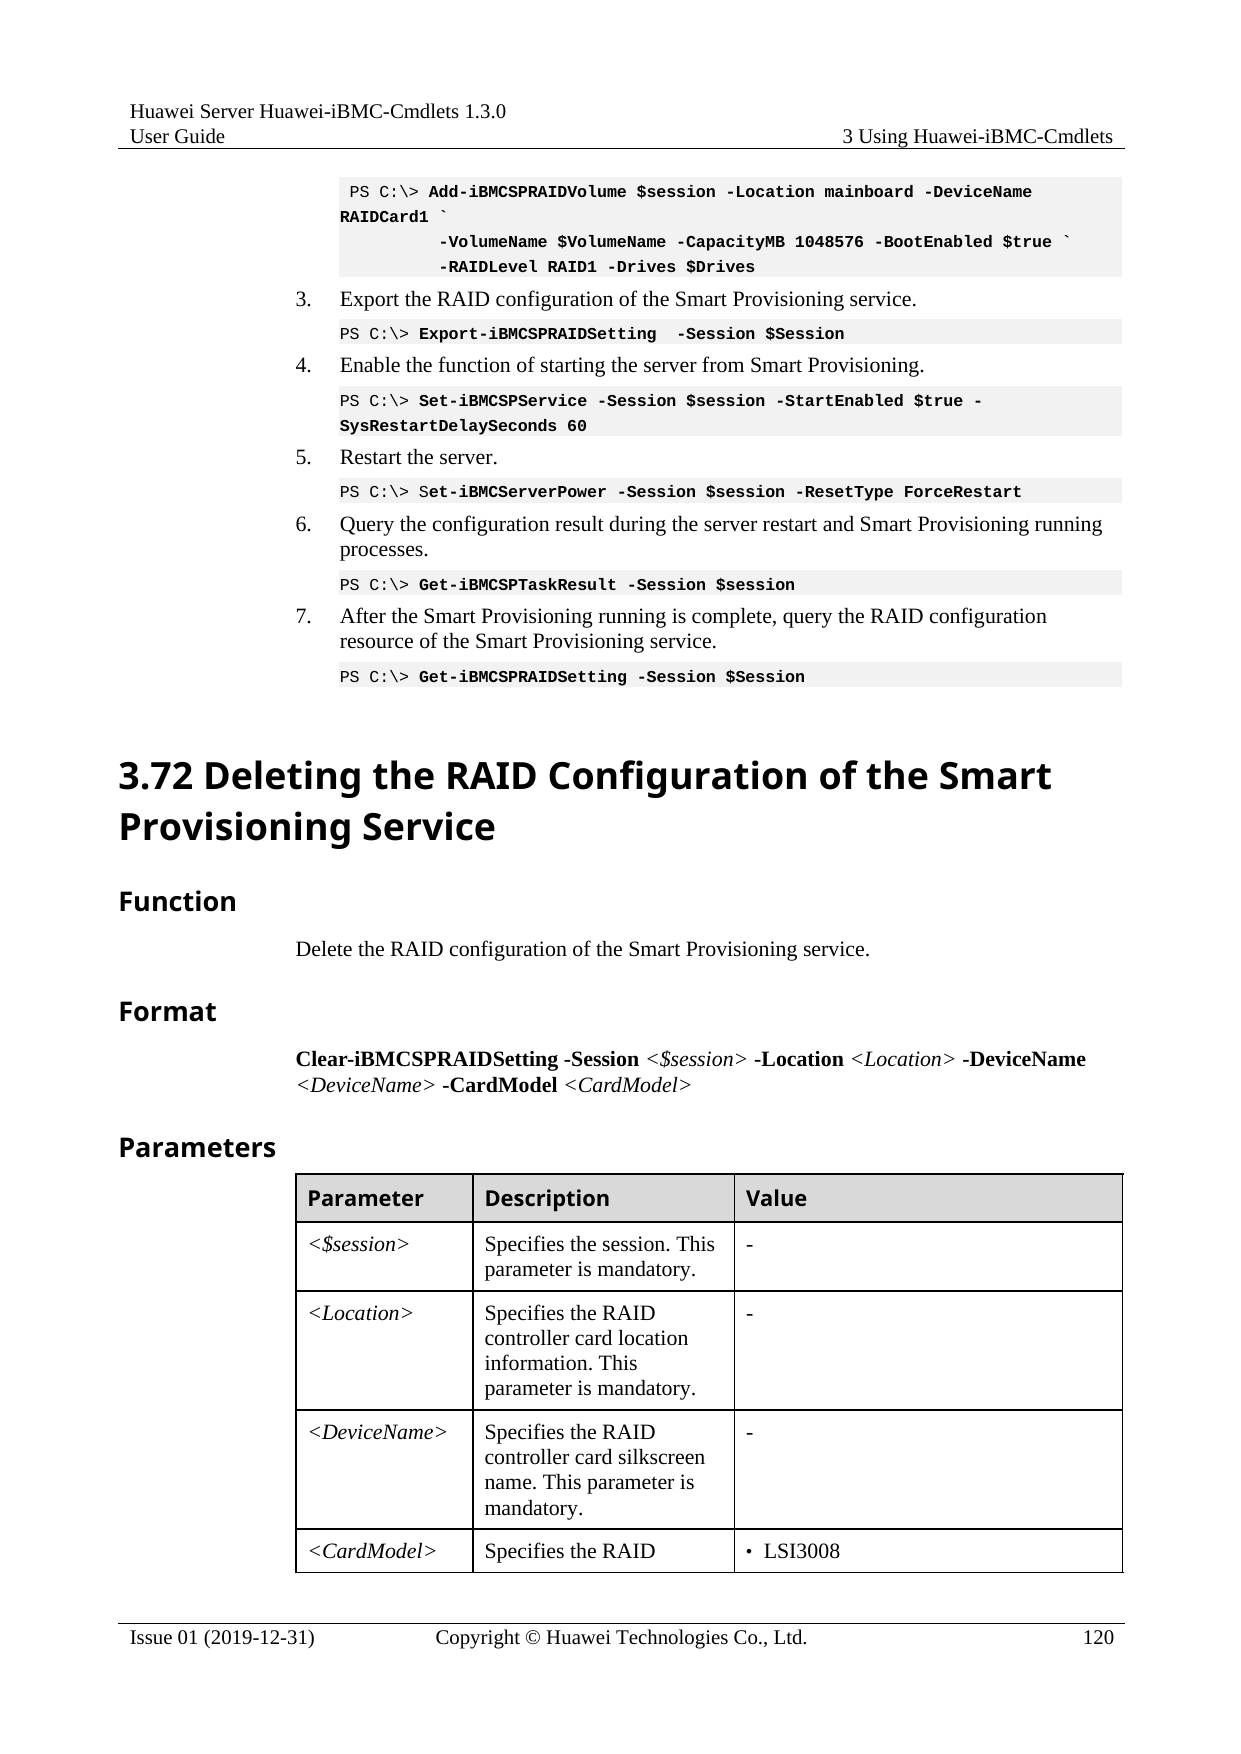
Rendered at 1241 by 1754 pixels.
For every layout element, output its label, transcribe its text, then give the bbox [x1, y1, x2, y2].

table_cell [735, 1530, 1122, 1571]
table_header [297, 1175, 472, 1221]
list Query the configuration result during the server restart and Smart Provisioning running processes. [295, 511, 1122, 562]
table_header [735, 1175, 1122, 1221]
text Delete the RAID configuration of the Smart Provisioning service. [295, 936, 1122, 962]
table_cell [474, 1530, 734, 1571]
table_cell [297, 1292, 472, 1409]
list PS C:\> Set-iBMCServerPower -Session $session -ResetType ForceRestart [339, 478, 1122, 503]
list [339, 177, 1122, 277]
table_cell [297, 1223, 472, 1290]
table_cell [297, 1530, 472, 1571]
text Clear-iBMCSPRAIDSetting -Session <$session> -Location <Location> -DeviceName <DeviceName> -CardModel <CardModel> [295, 1046, 1122, 1097]
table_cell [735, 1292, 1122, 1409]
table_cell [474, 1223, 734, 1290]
text Parameters [118, 1128, 1122, 1165]
list Restart the server. [295, 444, 1122, 469]
text Function [118, 883, 1122, 920]
list PS C:\> Get-iBMCSPTaskResult -Session $session [339, 570, 1122, 595]
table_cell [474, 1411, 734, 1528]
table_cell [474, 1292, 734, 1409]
list PS C:\> Export-iBMCSPRAIDSetting -Session $Session [339, 319, 1122, 344]
subtitle Deleting the RAID Configuration of the Smart Provisioning Service [118, 749, 1122, 852]
list PS C:\> Set-iBMCSPService -Session $session -StartEnabled $true -SysRestartDelaySeconds 60 [339, 386, 1122, 436]
list Enable the function of starting the server from Smart Provisioning. [295, 352, 1122, 378]
list PS C:\> Get-iBMCSPRAIDSetting -Session $Session [339, 662, 1122, 687]
text Format [118, 993, 1122, 1030]
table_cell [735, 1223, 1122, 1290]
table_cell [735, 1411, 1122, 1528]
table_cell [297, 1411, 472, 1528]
list Export the RAID configuration of the Smart Provisioning service. [295, 286, 1122, 311]
list After the Smart Provisioning running is complete, query the RAID configuration resource of the Smart Provisioning service. [295, 603, 1122, 654]
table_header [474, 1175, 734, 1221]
